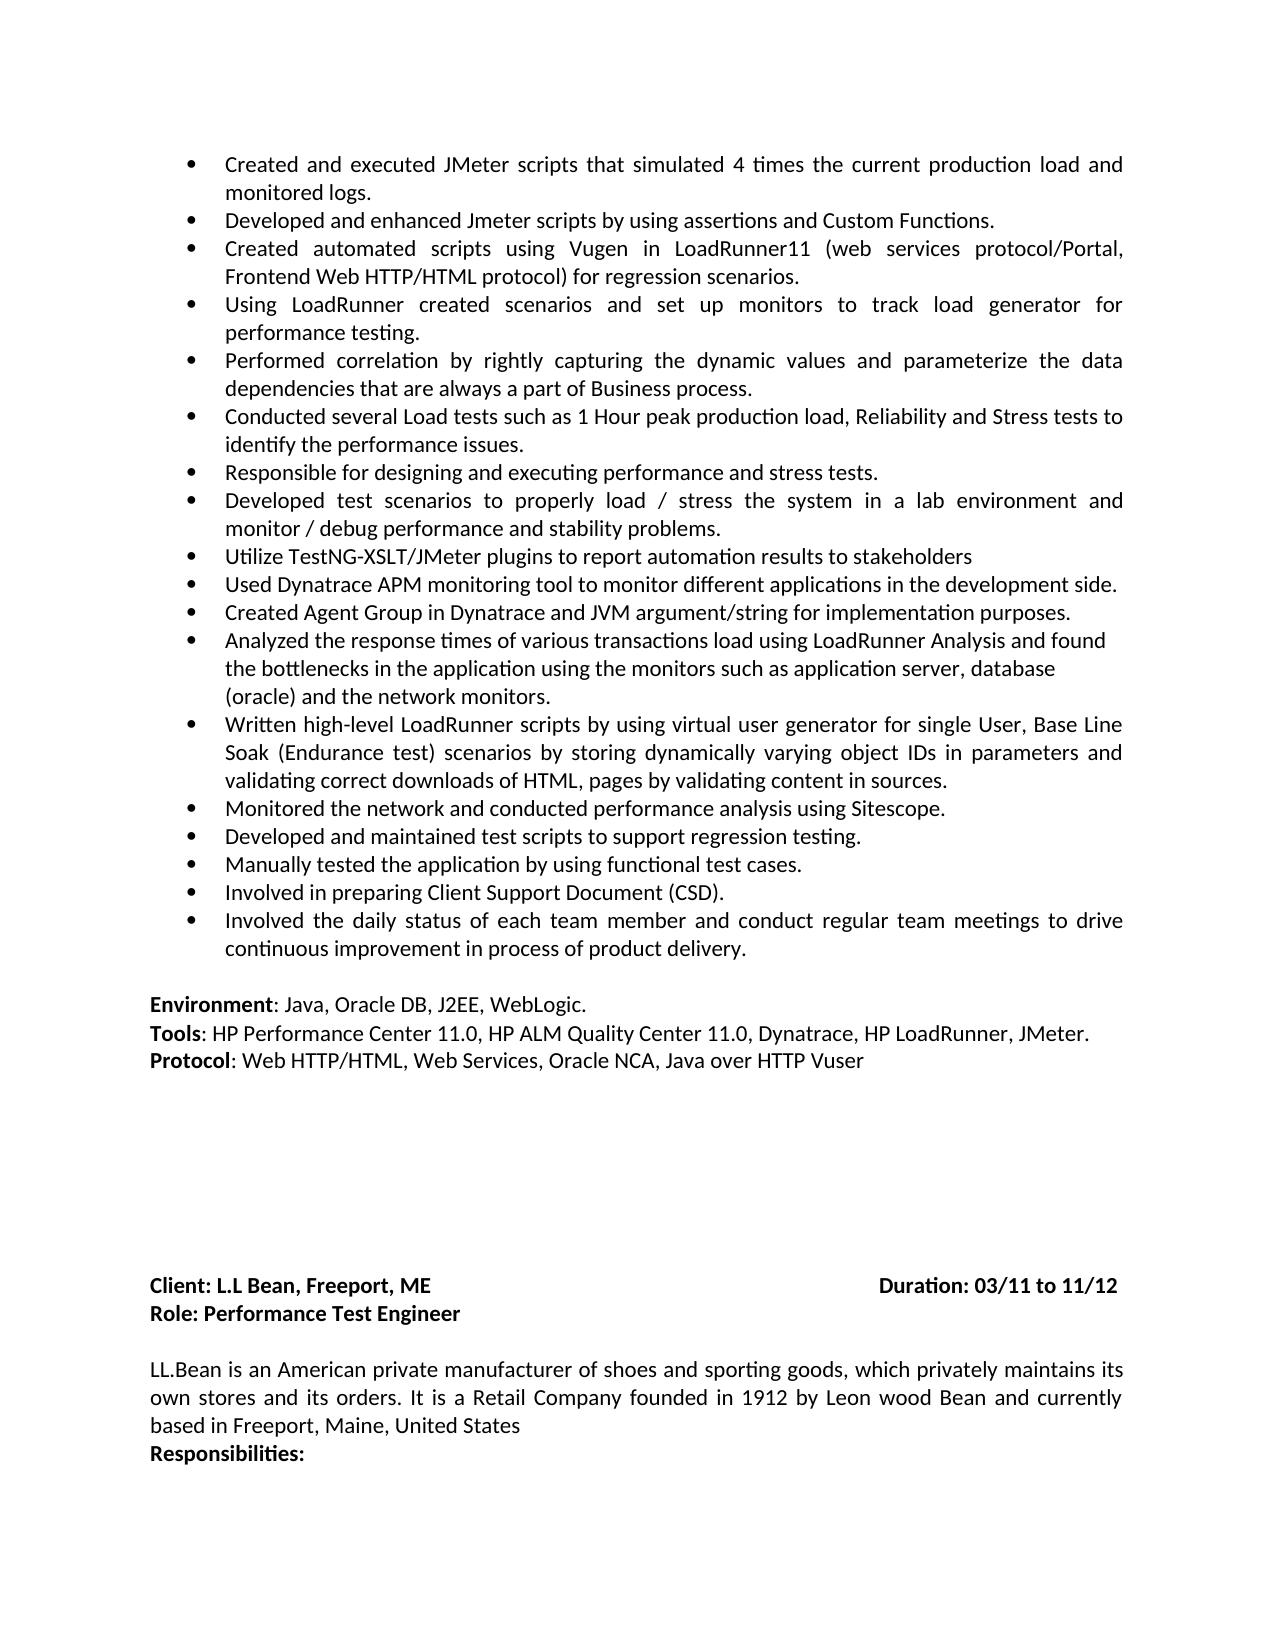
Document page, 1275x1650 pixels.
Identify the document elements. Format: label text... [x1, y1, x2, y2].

list Created and executed JMeter scripts that simulated 4 times the current production load and monitored logs. [187, 150, 1125, 206]
list Developed test scenarios to properly load / stress the system in a lab environment and monitor / debug performance and stability problems. [187, 486, 1125, 542]
list Conducted several Load tests such as 1 Hour peak production load, Reliability and Stress tests to identify the performance issues. [187, 402, 1125, 458]
list Analyzed the response times of various transactions load using LoadRunner Analysis and found the bottlenecks in the application using the monitors such as application server, database (oracle) and the network monitors. [187, 626, 1125, 710]
list Used Dynatrace APM monitoring tool to monitor different applications in the development side. [187, 570, 1125, 598]
text Environment: Java, Oracle DB, J2EE, WebLogic. [150, 991, 1125, 1019]
list Involved the daily status of each team member and conduct regular team meetings to drive continuous improvement in process of product delivery. [187, 907, 1125, 963]
list Developed and maintained test scripts to support regression testing. [187, 822, 1125, 851]
list Monitored the network and conducted performance analysis using Sitescope. [187, 794, 1125, 822]
list Using LoadRunner created scenarios and set up monitors to track load generator for performance testing. [187, 290, 1125, 346]
list Created Agent Group in Dynatrace and JVM argument/string for implementation purposes. [187, 598, 1125, 626]
text LL.Bean is an American private manufacturer of shoes and sporting goods, which privately maintains its own stores and its orders. It is a Retail Company founded in 1912 by Leon wood Bean and currently based in Freeport, Maine, United States [150, 1355, 1125, 1439]
text Responsibilities: [150, 1439, 1125, 1467]
text Client: L.L Bean, Freeport, ME Duration: 03/11 to 11/12 [150, 1271, 1125, 1299]
list Responsible for designing and executing performance and stress tests. [187, 458, 1125, 486]
text Protocol: Web HTTP/HTML, Web Services, Oracle NCA, Java over HTTP Vuser [150, 1047, 1125, 1075]
list Created automated scripts using Vugen in LoadRunner11 (web services protocol/Portal, Frontend Web HTTP/HTML protocol) for regression scenarios. [187, 234, 1125, 290]
list Involved in preparing Client Support Document (CSD). [187, 878, 1125, 907]
list Performed correlation by rightly capturing the dynamic values and parameterize the data dependencies that are always a part of Business process. [187, 346, 1125, 402]
text Role: Performance Test Engineer [150, 1299, 1125, 1327]
text Tools: HP Performance Center 11.0, HP ALM Quality Center 11.0, Dynatrace, HP LoadRunner, JMeter. [150, 1019, 1125, 1047]
list Utilize TestNG-XSLT/JMeter plugins to report automation results to stakeholders [187, 542, 1125, 570]
list Developed and enhanced Jmeter scripts by using assertions and Custom Functions. [187, 206, 1125, 234]
list Manually tested the application by using functional test cases. [187, 851, 1125, 878]
list Written high-level LoadRunner scripts by using virtual user generator for single User, Base Line Soak (Endurance test) scenarios by storing dynamically varying object IDs in parameters and validating correct downloads of HTML, pages by validating content in sources. [187, 710, 1125, 794]
